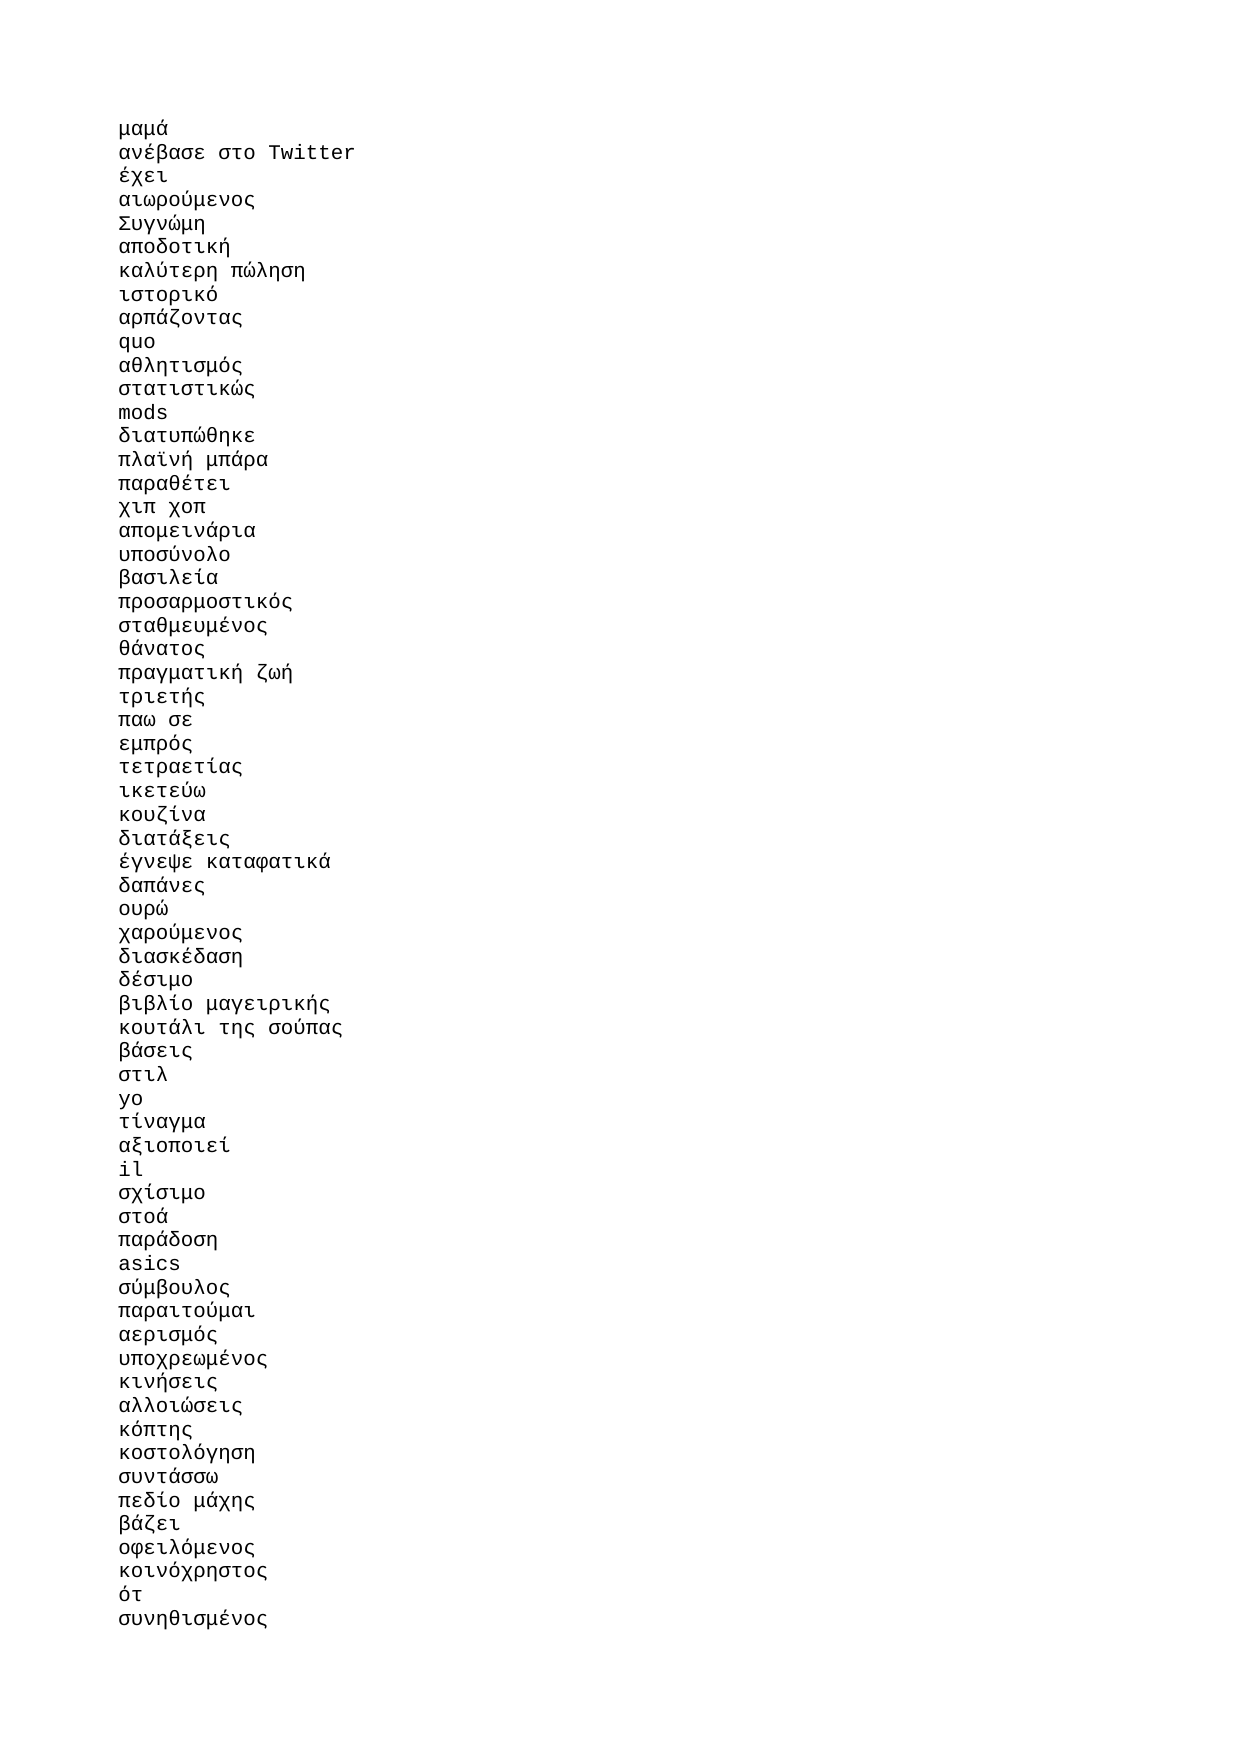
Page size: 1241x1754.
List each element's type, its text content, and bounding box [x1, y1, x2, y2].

text yo [118, 1088, 1122, 1111]
text εμπρός [118, 733, 1122, 757]
text παω σε [118, 709, 1122, 733]
text βάζει [118, 1513, 1122, 1537]
text σύμβουλος [118, 1277, 1122, 1300]
text πεδίο μάχης [118, 1489, 1122, 1513]
text ιστορικό [118, 284, 1122, 307]
text κοινόχρηστος [118, 1561, 1122, 1584]
text il [118, 1158, 1122, 1182]
text βασιλεία [118, 567, 1122, 591]
text στατιστικώς [118, 378, 1122, 402]
text τριετής [118, 686, 1122, 709]
text στοά [118, 1206, 1122, 1229]
text ουρώ [118, 898, 1122, 922]
text αλλοιώσεις [118, 1395, 1122, 1419]
text βάσεις [118, 1040, 1122, 1064]
text τετραετίας [118, 757, 1122, 780]
text έχει [118, 165, 1122, 189]
text απομεινάρια [118, 520, 1122, 544]
text συντάσσω [118, 1466, 1122, 1489]
text παράδοση [118, 1229, 1122, 1253]
text προσαρμοστικός [118, 591, 1122, 615]
text ανέβασε στο Twitter [118, 142, 1122, 165]
text Συγνώμη [118, 213, 1122, 236]
text αθλητισμός [118, 354, 1122, 378]
text πλαϊνή μπάρα [118, 449, 1122, 473]
text σταθμευμένος [118, 615, 1122, 638]
text βιβλίο μαγειρικής [118, 993, 1122, 1017]
text asics [118, 1253, 1122, 1277]
text καλύτερη πώληση [118, 260, 1122, 284]
text συνηθισμένος [118, 1608, 1122, 1631]
text σχίσιμο [118, 1182, 1122, 1206]
text μαμά [118, 118, 1122, 142]
text κουζίνα [118, 804, 1122, 827]
text παραθέτει [118, 473, 1122, 496]
text έγνεψε καταφατικά [118, 851, 1122, 875]
text διατυπώθηκε [118, 426, 1122, 449]
text κινήσεις [118, 1371, 1122, 1395]
text χιπ χοπ [118, 496, 1122, 520]
text διατάξεις [118, 827, 1122, 851]
text αρπάζοντας [118, 307, 1122, 331]
text κουτάλι της σούπας [118, 1017, 1122, 1040]
text τίναγμα [118, 1111, 1122, 1135]
text πραγματική ζωή [118, 662, 1122, 686]
text διασκέδαση [118, 946, 1122, 969]
text αξιοποιεί [118, 1135, 1122, 1158]
text mods [118, 402, 1122, 426]
text χαρούμενος [118, 922, 1122, 946]
text ικετεύω [118, 780, 1122, 804]
text δαπάνες [118, 875, 1122, 898]
text υποσύνολο [118, 544, 1122, 567]
text θάνατος [118, 638, 1122, 662]
text ότ [118, 1584, 1122, 1608]
text κόπτης [118, 1419, 1122, 1442]
text οφειλόμενος [118, 1537, 1122, 1561]
text δέσιμο [118, 969, 1122, 993]
text αερισμός [118, 1324, 1122, 1348]
text αποδοτική [118, 236, 1122, 260]
text παραιτούμαι [118, 1300, 1122, 1324]
text στιλ [118, 1064, 1122, 1088]
text υποχρεωμένος [118, 1348, 1122, 1371]
text αιωρούμενος [118, 189, 1122, 213]
text quo [118, 331, 1122, 354]
text κοστολόγηση [118, 1442, 1122, 1466]
